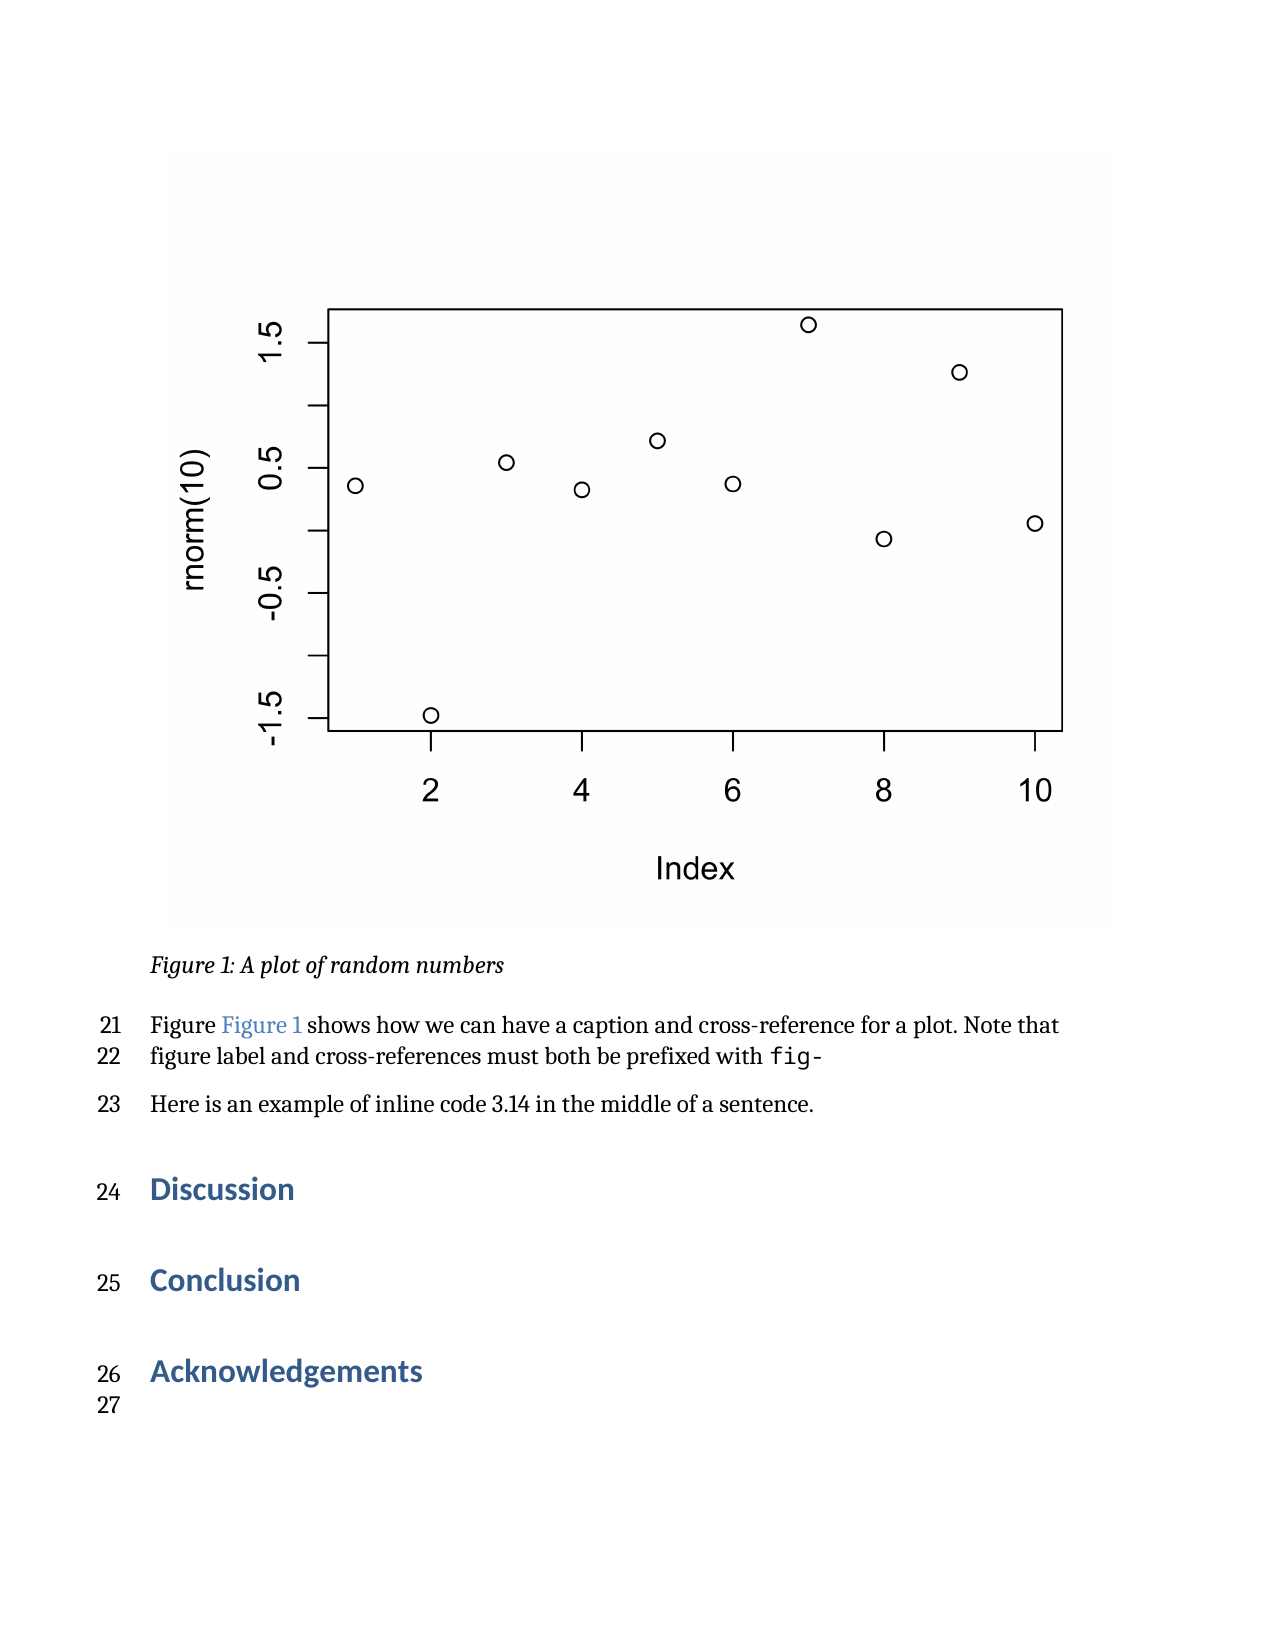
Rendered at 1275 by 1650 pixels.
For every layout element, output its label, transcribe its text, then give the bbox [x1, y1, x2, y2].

table_header Figure 1: A plot of random numbers [139, 150, 1114, 992]
subtitle Acknowledgements [150, 1350, 1125, 1391]
text Here is an example of inline code 3.14 in the middle of a sentence. [150, 1089, 1125, 1118]
picture [168, 150, 1114, 930]
text Figure Figure 1 shows how we can have a caption and cross-reference for a plot. Note that figure label and cross-references must both be prefixed with fig- [150, 1011, 1125, 1071]
subtitle Discussion [150, 1168, 1125, 1209]
subtitle Conclusion [150, 1259, 1125, 1300]
